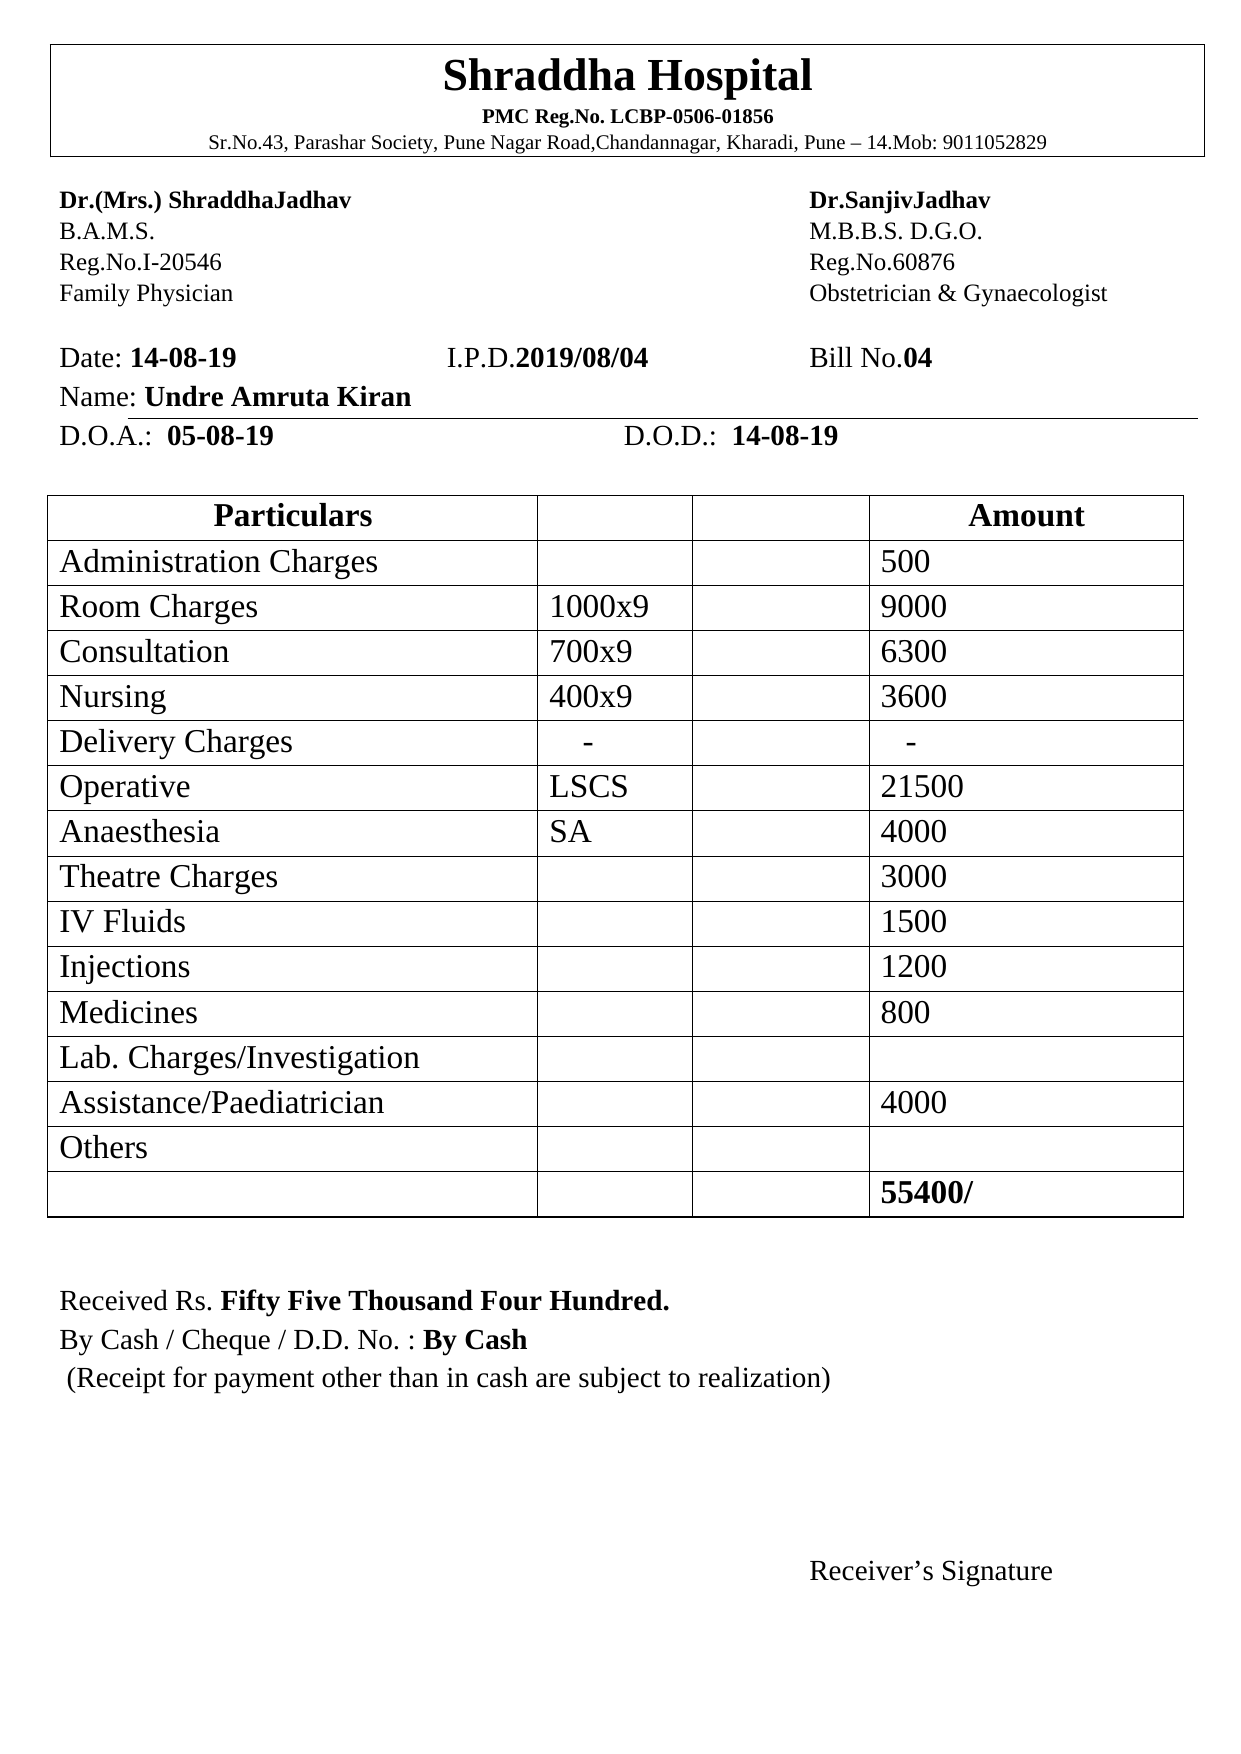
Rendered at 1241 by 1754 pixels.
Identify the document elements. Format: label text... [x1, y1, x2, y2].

table_cell Lab. Charges/Investigation [48, 1037, 537, 1081]
table_cell Operative [48, 766, 537, 810]
table_cell 500 [870, 541, 1183, 585]
text Reg.No.I-20546 Reg.No.60876 [59, 247, 1196, 276]
table_cell - [870, 721, 1183, 765]
table_cell [693, 631, 869, 675]
table_cell Delivery Charges [48, 721, 537, 765]
table_cell [693, 721, 869, 765]
table_cell 9000 [870, 586, 1183, 630]
text Receiver’s Signature [734, 1553, 1196, 1587]
table_cell [693, 811, 869, 856]
table_cell Medicines [48, 992, 537, 1036]
table_cell 55400/ [870, 1172, 1183, 1216]
table_cell Theatre Charges [48, 857, 537, 901]
table_cell [538, 902, 692, 946]
table_cell [538, 1082, 692, 1126]
table_cell [693, 1172, 869, 1216]
table_cell 3600 [870, 676, 1183, 720]
table_cell Nursing [48, 676, 537, 720]
table_header [538, 496, 692, 540]
table_cell IV Fluids [48, 902, 537, 946]
table_cell [48, 1172, 537, 1216]
text Date: 14-08-19 I.P.D.2019/08/04 Bill No.04 [59, 341, 1196, 374]
text D.O.A.: 05-08-19 D.O.D.: 14-08-19 [59, 418, 1196, 451]
table_cell [693, 586, 869, 630]
table_cell Injections [48, 947, 537, 991]
table_cell LSCS [538, 766, 692, 810]
table_cell [693, 947, 869, 991]
text Family Physician Obstetrician & Gynaecologist [59, 278, 1196, 307]
table_cell [693, 902, 869, 946]
table_cell [693, 1037, 869, 1081]
table_cell [693, 676, 869, 720]
table_cell Consultation [48, 631, 537, 675]
table_cell [693, 992, 869, 1036]
text By Cash / Cheque / D.D. No. : By Cash [59, 1322, 1196, 1356]
table_cell [693, 766, 869, 810]
table_cell [538, 1172, 692, 1216]
table_cell 3000 [870, 857, 1183, 901]
table_cell 1000x9 [538, 586, 692, 630]
text Shraddha Hospital [51, 45, 1204, 100]
table_header [693, 496, 869, 540]
table_cell 4000 [870, 811, 1183, 856]
table_cell Room Charges [48, 586, 537, 630]
table_cell - [538, 721, 692, 765]
text B.A.M.S. M.B.B.S. D.G.O. [59, 216, 1196, 245]
table_cell 4000 [870, 1082, 1183, 1126]
table_cell [693, 1127, 869, 1171]
table_cell [538, 541, 692, 585]
table_cell [538, 857, 692, 901]
text Dr.(Mrs.) ShraddhaJadhav Dr.SanjivJadhav [59, 185, 1196, 214]
table_cell 6300 [870, 631, 1183, 675]
text Received Rs. Fifty Five Thousand Four Hundred. [59, 1283, 1196, 1317]
table_cell 700x9 [538, 631, 692, 675]
table_cell [693, 1082, 869, 1126]
table_header Particulars [48, 496, 537, 540]
text (Receipt for payment other than in cash are subject to realization) [59, 1361, 1196, 1394]
text PMC Reg.No. LCBP-0506-01856 [51, 101, 1204, 127]
table_cell [870, 1037, 1183, 1081]
table_header Amount [870, 496, 1183, 540]
table_cell 1200 [870, 947, 1183, 991]
table_cell Others [48, 1127, 537, 1171]
table_cell Administration Charges [48, 541, 537, 585]
table_cell [693, 541, 869, 585]
table_cell [538, 992, 692, 1036]
table_cell [538, 1127, 692, 1171]
table_cell [693, 857, 869, 901]
table_cell [538, 1037, 692, 1081]
table_cell 400x9 [538, 676, 692, 720]
table_cell Anaesthesia [48, 811, 537, 856]
text Sr.No.43, Parashar Society, Pune Nagar Road,Chandannagar, Kharadi, Pune – 14.Mob: 9011052829 [51, 127, 1204, 156]
table_cell [870, 1127, 1183, 1171]
table_cell 800 [870, 992, 1183, 1036]
text Name: Undre Amruta Kiran [59, 379, 1196, 413]
table_cell [538, 947, 692, 991]
table_cell Assistance/Paediatrician [48, 1082, 537, 1126]
table_cell 21500 [870, 766, 1183, 810]
table_cell SA [538, 811, 692, 856]
table_cell 1500 [870, 902, 1183, 946]
